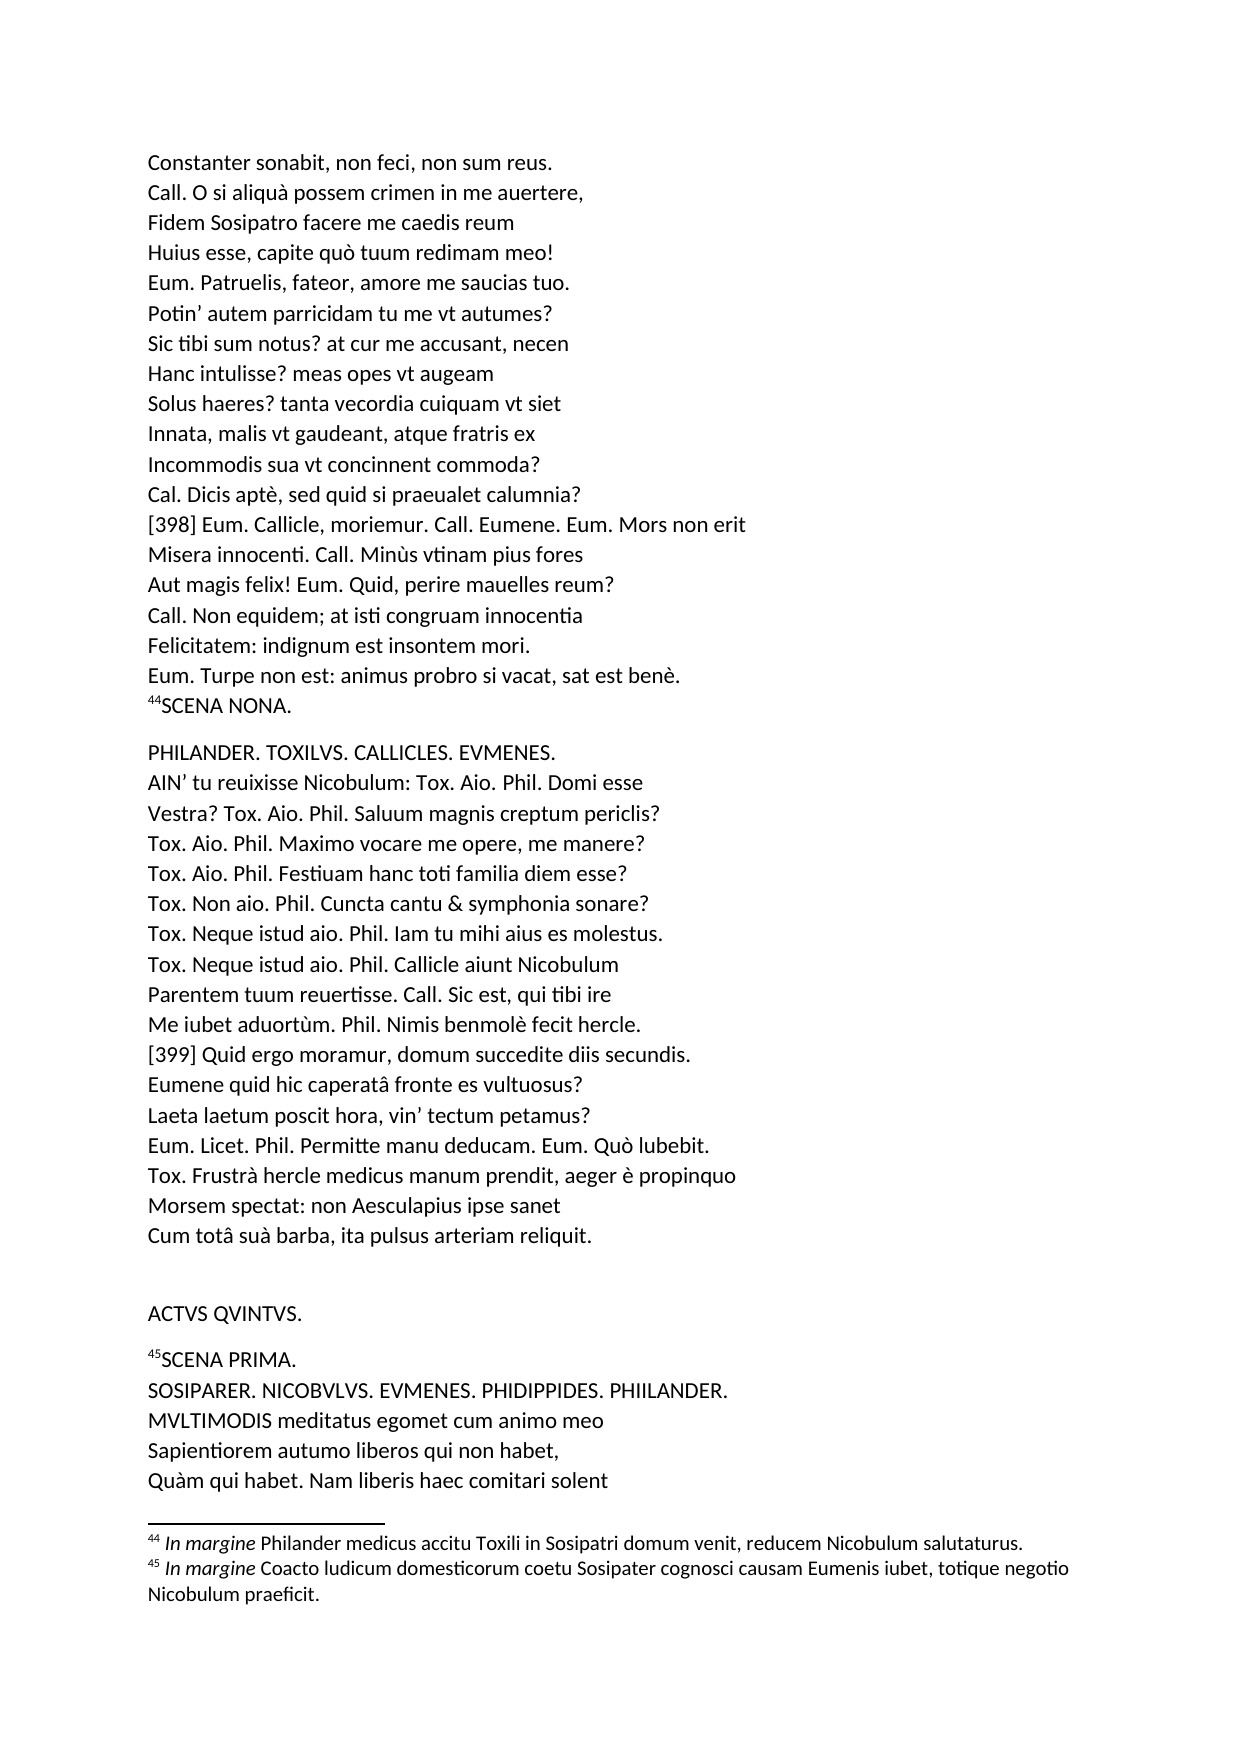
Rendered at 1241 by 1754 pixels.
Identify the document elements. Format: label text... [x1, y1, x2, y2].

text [148, 148, 1093, 719]
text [148, 1346, 1093, 1494]
text PHILANDER. TOXILVS. CALLICLES. EVMENES. AIN’ tu reuixisse Nicobulum: Tox. Aio. Phil. Domi esse Vestra? Tox. Aio. Phil. Saluum magnis creptum periclis? Tox. Aio. Phil. Maximo vocare me opere, me manere? Tox. Aio. Phil. Festiuam hanc toti familia diem esse? Tox. Non aio. Phil. Cuncta cantu & symphonia sonare? Tox. Neque istud aio. Phil. Iam tu mihi aius es molestus. Tox. Neque istud aio. Phil. Callicle aiunt Nicobulum Parentem tuum reuertisse. Call. Sic est, qui tibi ire Me iubet aduortùm. Phil. Nimis benmolè fecit hercle. [399] Quid ergo moramur, domum succedite diis secundis. Eumene quid hic caperatâ fronte es vultuosus? Laeta laetum poscit hora, vin’ tectum petamus? Eum. Licet. Phil. Permitte manu deducam. Eum. Quò lubebit. Tox. Frustrà hercle medicus manum prendit, aeger è propinquo Morsem spectat: non Aesculapius ipse sanet Cum totâ suà barba, ita pulsus arteriam reliquit. [148, 738, 1093, 1249]
text ACTVS QVINTVS. [148, 1268, 1093, 1327]
